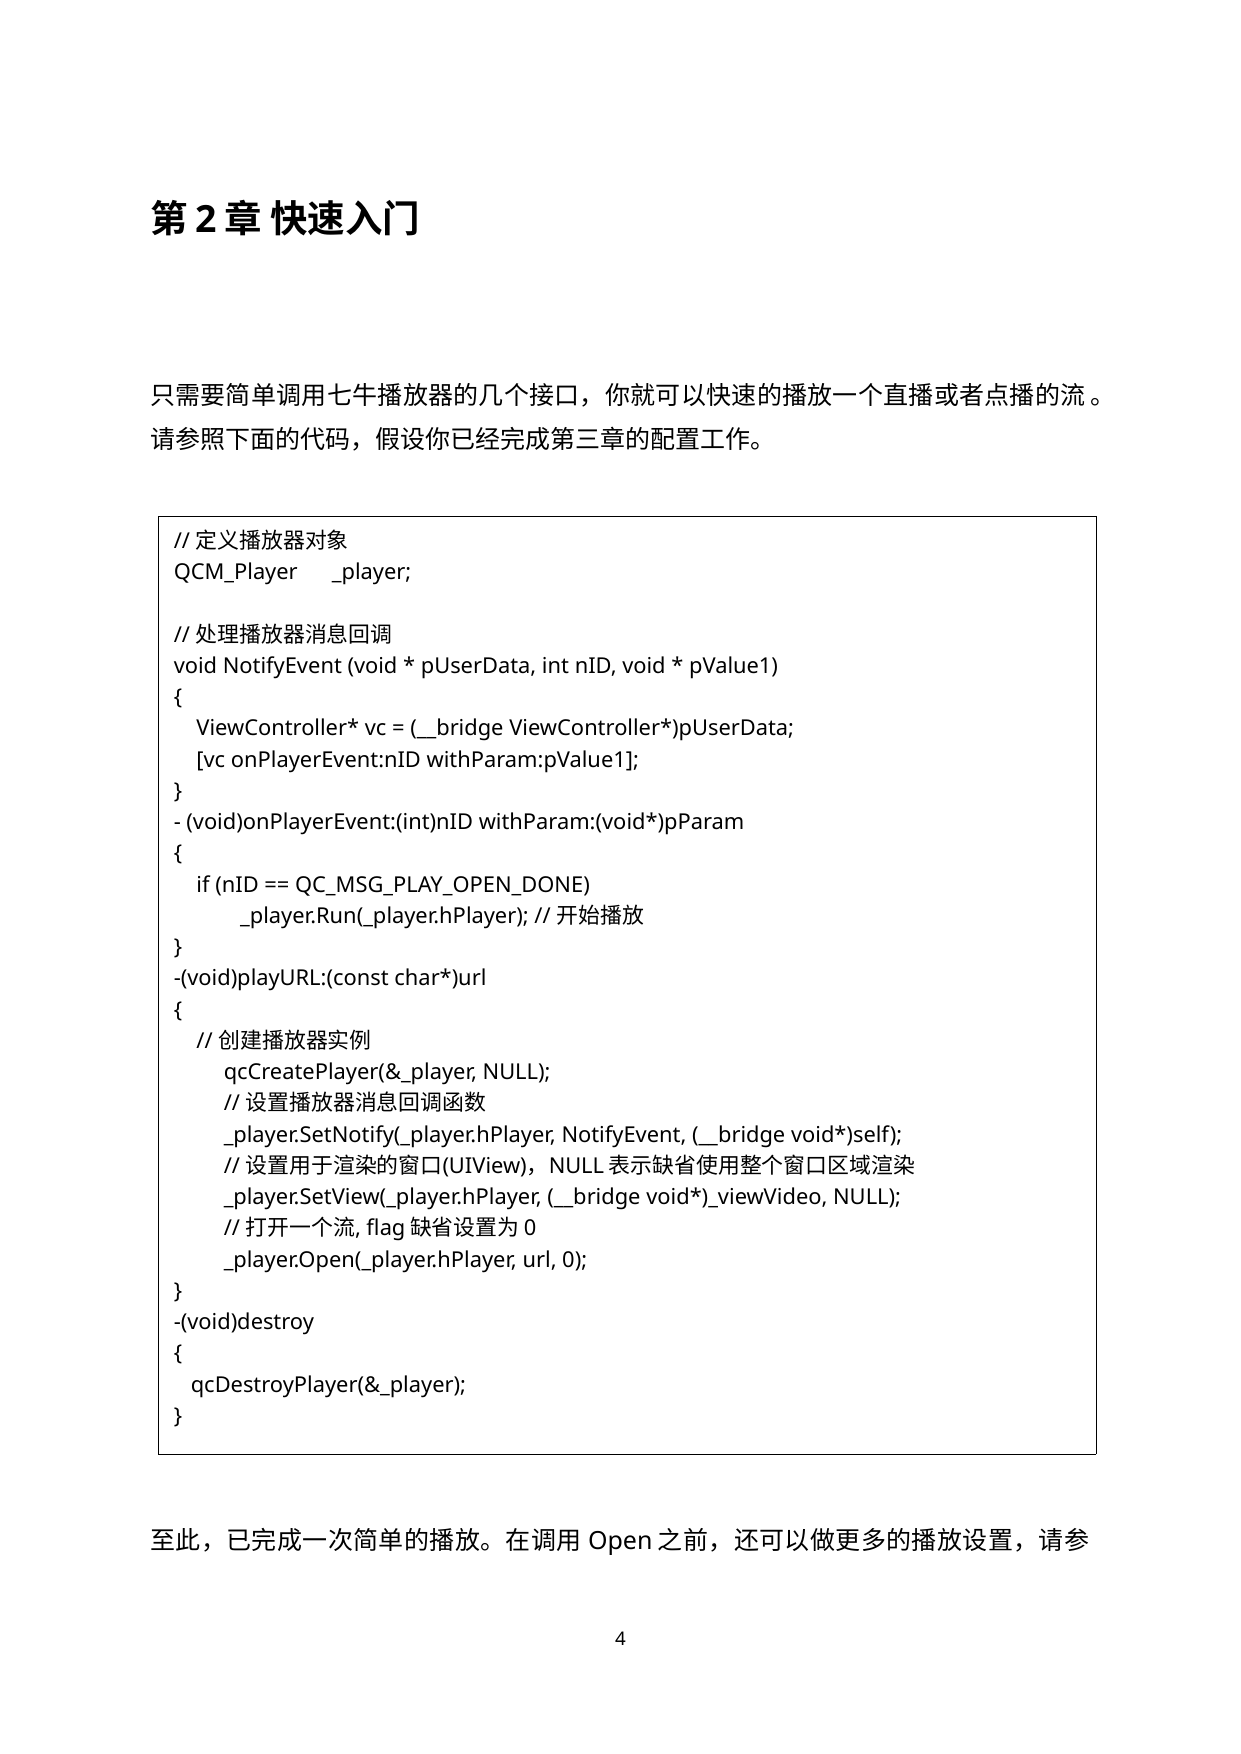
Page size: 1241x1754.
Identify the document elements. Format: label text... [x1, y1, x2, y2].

subtitle 第2章 快速入门 [150, 172, 1090, 260]
text 只需要简单调用七牛播放器的几个接口，你就可以快速的播放一个直播或者点播的流。请参照下面的代码，假设你已经完成第三章的配置工作。 [150, 371, 1090, 459]
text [150, 1517, 1090, 1561]
